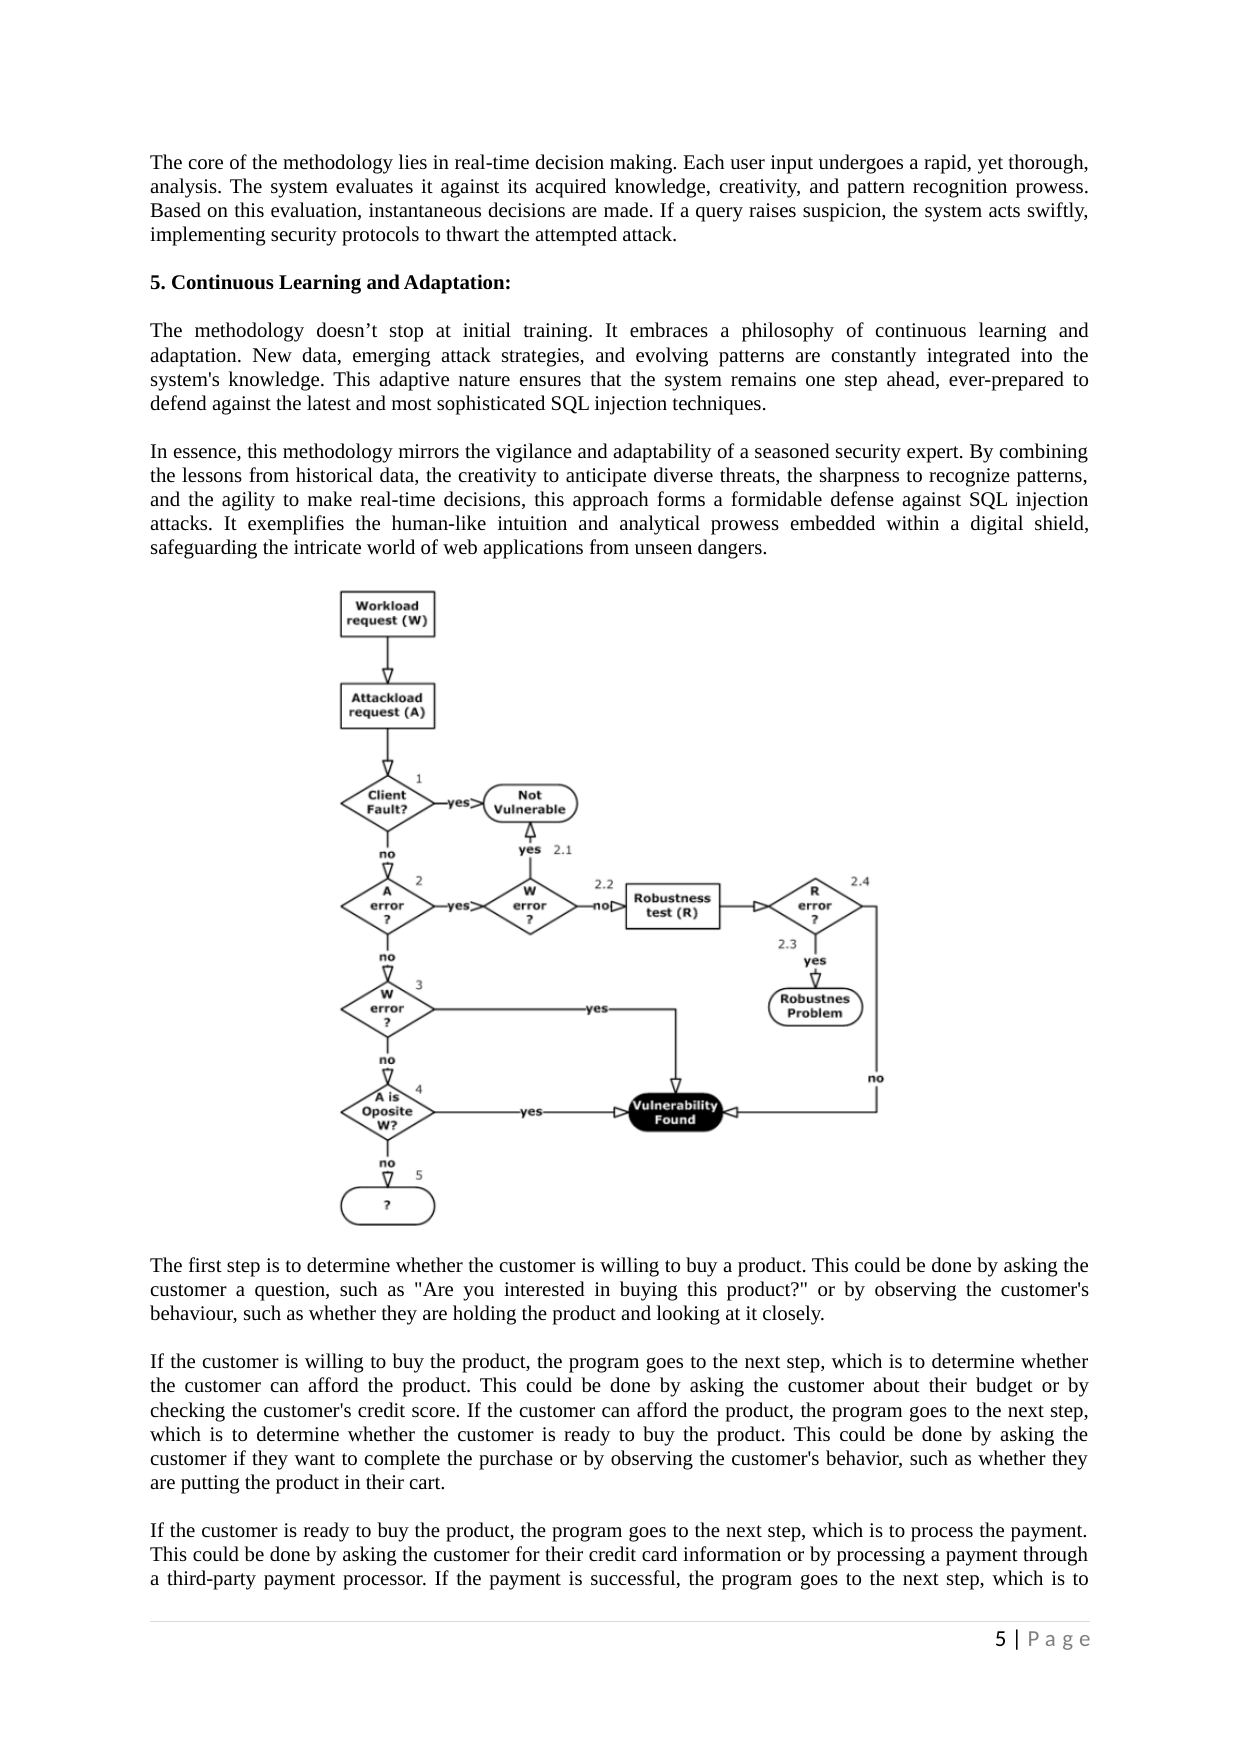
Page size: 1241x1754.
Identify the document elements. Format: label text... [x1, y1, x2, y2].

picture [298, 583, 942, 1229]
text The core of the methodology lies in real-time decision making. Each user input undergoes a rapid, yet thorough, analysis. The system evaluates it against its acquired knowledge, creativity, and pattern recognition prowess. Based on this evaluation, instantaneous decisions are made. If a query raises suspicion, the system acts swiftly, implementing security protocols to thwart the attempted attack. [150, 150, 1090, 246]
text If the customer is willing to buy the product, the program goes to the next step, which is to determine whether the customer can afford the product. This could be done by asking the customer about their budget or by checking the customer's credit score. If the customer can afford the product, the program goes to the next step, which is to determine whether the customer is ready to buy the product. This could be done by asking the customer if they want to complete the purchase or by observing the customer's behavior, such as whether they are putting the product in their cart. [150, 1349, 1090, 1494]
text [150, 1518, 1090, 1590]
text 5. Continuous Learning and Adaptation: [150, 270, 1090, 294]
text In essence, this methodology mirrors the vigilance and adaptability of a seasoned security expert. By combining the lessons from historical data, the creativity to anticipate diverse threats, the sharpness to recognize patterns, and the agility to make real-time decisions, this approach forms a formidable defense against SQL injection attacks. It exemplifies the human-like intuition and analytical prowess embedded within a digital shield, safeguarding the intricate world of web applications from unseen dangers. [150, 439, 1090, 559]
text The first step is to determine whether the customer is willing to buy a product. This could be done by asking the customer a question, such as "Are you interested in buying this product?" or by observing the customer's behaviour, such as whether they are holding the product and looking at it closely. [150, 1253, 1090, 1325]
text The methodology doesn’t stop at initial training. It embraces a philosophy of continuous learning and adaptation. New data, emerging attack strategies, and evolving patterns are constantly integrated into the system's knowledge. This adaptive nature ensures that the system remains one step ahead, ever-prepared to defend against the latest and most sophisticated SQL injection techniques. [150, 318, 1090, 415]
